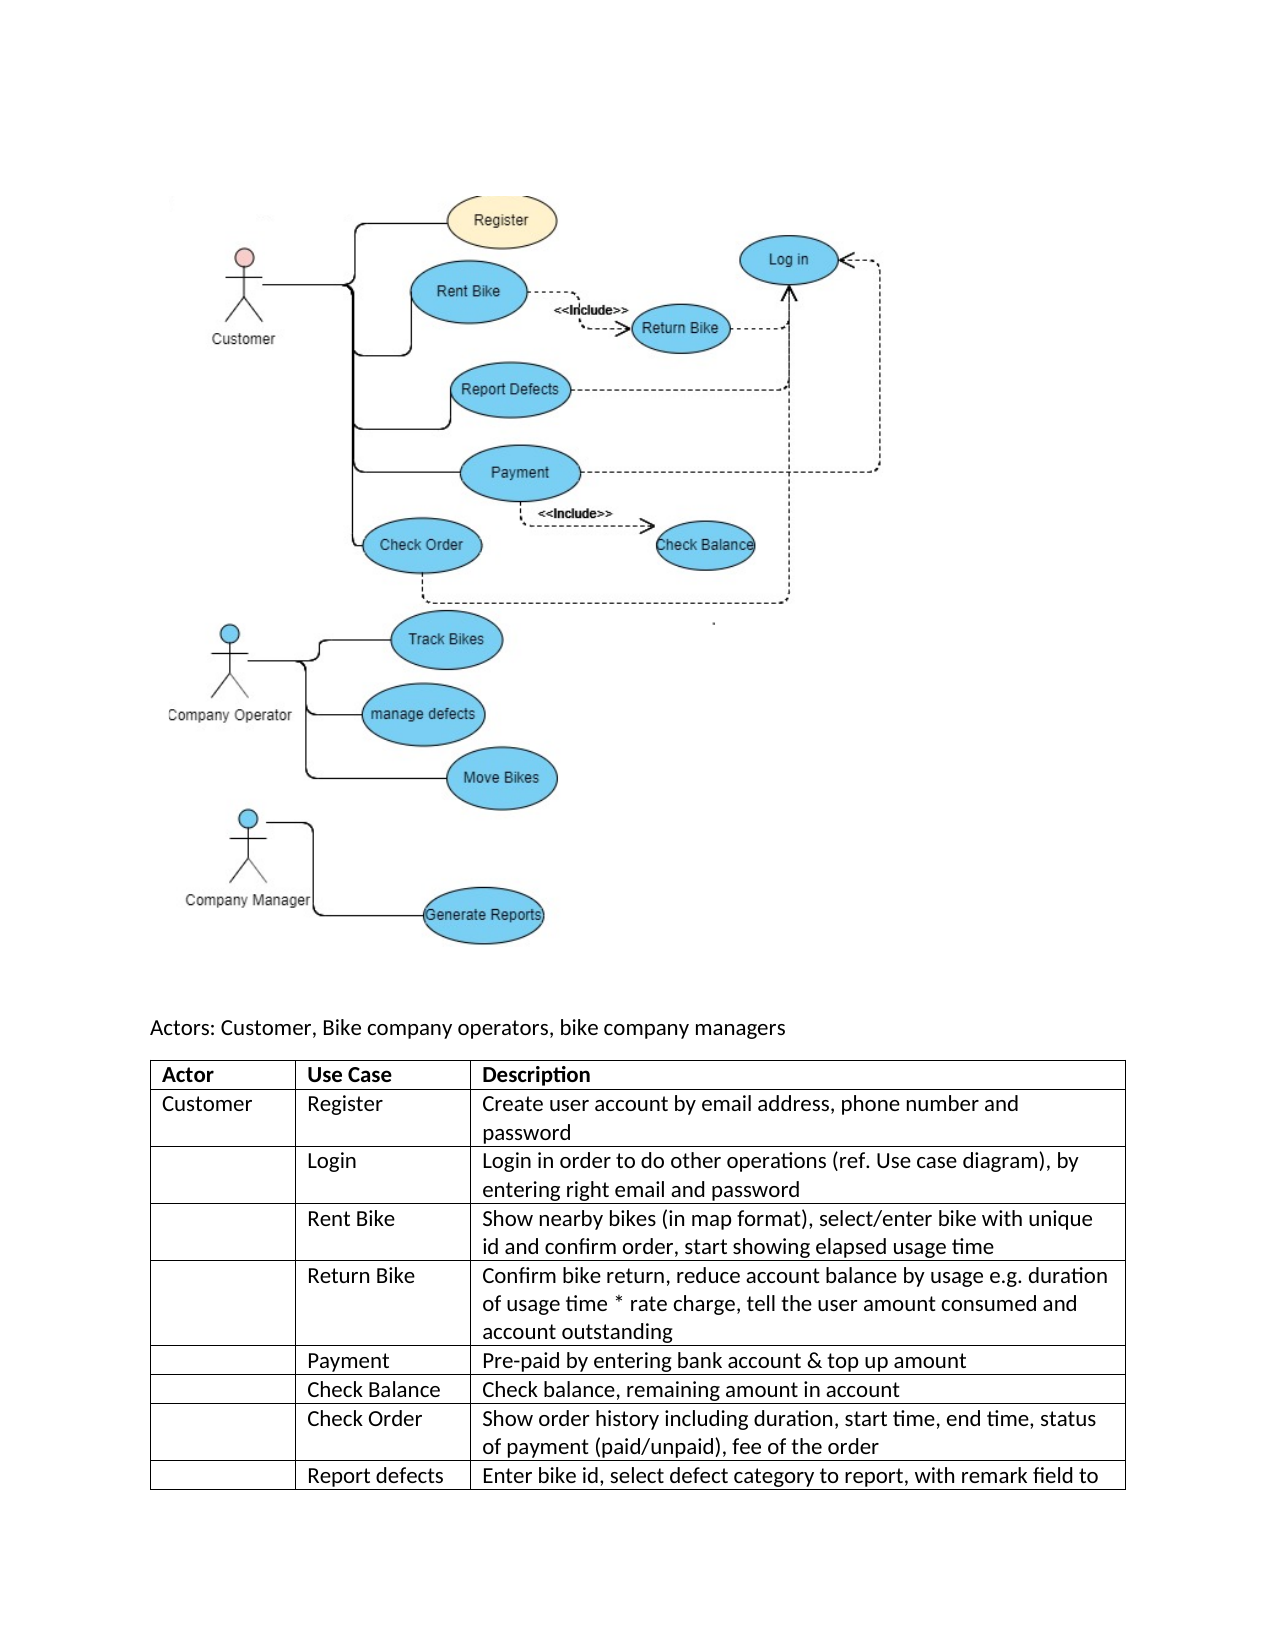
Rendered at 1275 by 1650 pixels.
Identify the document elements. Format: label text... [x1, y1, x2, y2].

table_cell [151, 1375, 295, 1403]
table_header Description [471, 1061, 1125, 1088]
table_cell [151, 1404, 295, 1460]
table_cell Login in order to do other operations (ref. Use case diagram), by entering right email and password [471, 1147, 1125, 1203]
table_cell [151, 1147, 295, 1203]
table_cell Check Balance [296, 1375, 470, 1403]
table_cell Rent Bike [296, 1204, 470, 1260]
table_cell Show order history including duration, start time, end time, status of payment (paid/unpaid), fee of the order [471, 1404, 1125, 1460]
table_cell Check Order [296, 1404, 470, 1460]
table_cell [151, 1204, 295, 1260]
table_cell Report defects [296, 1461, 470, 1489]
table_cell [471, 1461, 1125, 1489]
table_cell [151, 1346, 295, 1374]
table_cell [151, 1261, 295, 1345]
table_cell Pre-paid by entering bank account & top up amount [471, 1346, 1125, 1374]
table_header Use Case [296, 1061, 470, 1088]
table_cell Customer [151, 1090, 295, 1146]
table_header Actor [151, 1061, 295, 1088]
table_cell Create user account by email address, phone number and password [471, 1090, 1125, 1146]
table_cell [151, 1461, 295, 1489]
table_cell Confirm bike return, reduce account balance by usage e.g. duration of usage time * rate charge, tell the user amount consumed and account outstanding [471, 1261, 1125, 1345]
table_cell Show nearby bikes (in map format), select/enter bike with unique id and confirm order, start showing elapsed usage time [471, 1204, 1125, 1260]
table_cell Login [296, 1147, 470, 1203]
table_cell Return Bike [296, 1261, 470, 1345]
text Actors: Customer, Bike company operators, bike company managers [150, 1013, 1125, 1041]
table_cell Check balance, remaining amount in account [471, 1375, 1125, 1403]
table_cell Register [296, 1090, 470, 1146]
table_cell Payment [296, 1346, 470, 1374]
